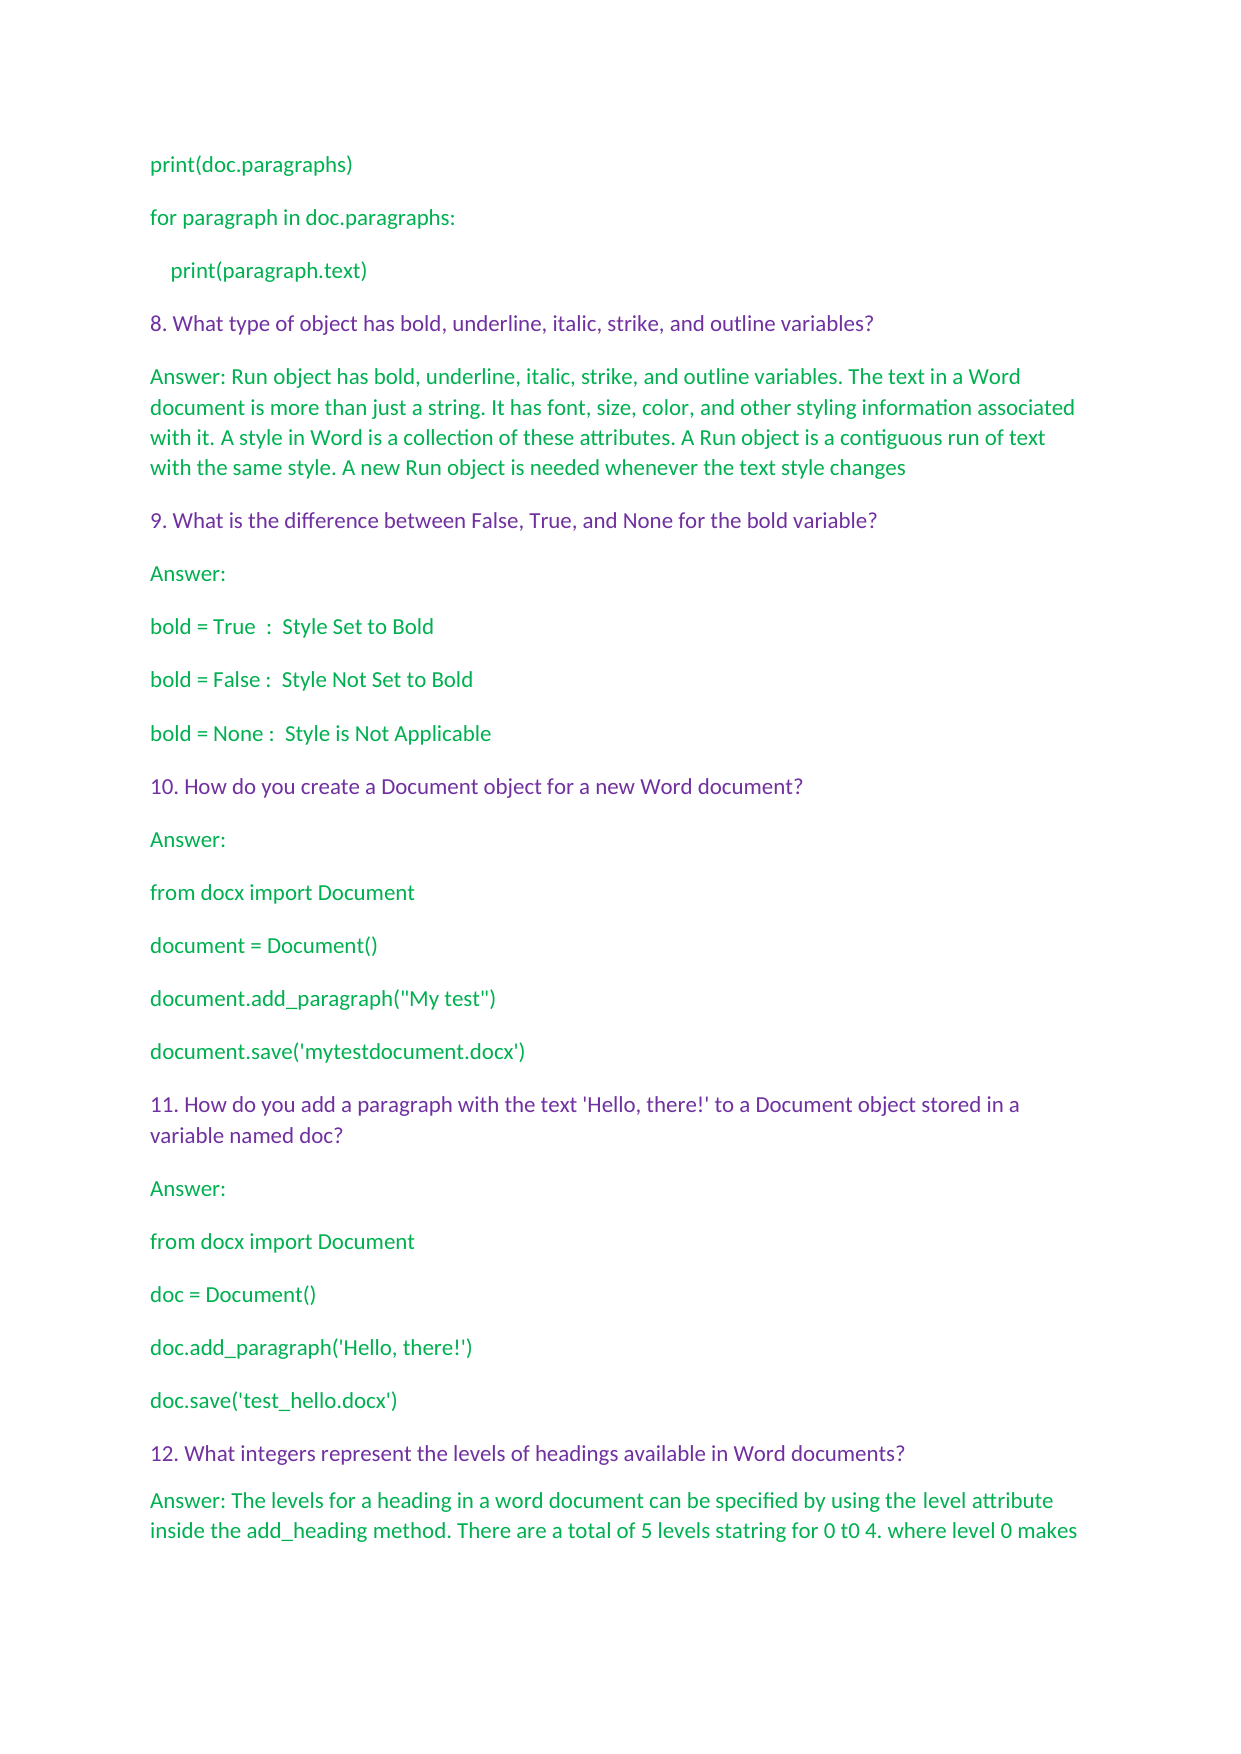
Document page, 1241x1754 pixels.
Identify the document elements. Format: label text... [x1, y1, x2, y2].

text print(paragraph.text) [150, 256, 1090, 284]
text Answer: [150, 1174, 1090, 1202]
text 10. How do you create a Document object for a new Word document? [150, 772, 1090, 800]
text from docx import Document [150, 1227, 1090, 1255]
text Answer: [150, 825, 1090, 853]
text 9. What is the difference between False, True, and None for the bold variable? [150, 506, 1090, 534]
text document.save('mytestdocument.docx') [150, 1037, 1090, 1066]
text print(doc.paragraphs) [150, 150, 1090, 178]
text 11. How do you add a paragraph with the text 'Hello, there!' to a Document object stored in a variable named doc? [150, 1091, 1090, 1149]
text 8. What type of object has bold, underline, italic, strike, and outline variables? [150, 309, 1090, 337]
text doc = Document() [150, 1280, 1090, 1308]
text for paragraph in doc.paragraphs: [150, 203, 1090, 231]
text bold = True : Style Set to Bold [150, 612, 1090, 641]
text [150, 1486, 1090, 1545]
text Answer: [150, 559, 1090, 587]
text 12. What integers represent the levels of headings available in Word documents? [150, 1439, 1090, 1468]
text Answer: Run object has bold, underline, italic, strike, and outline variables. The text in a Word document is more than just a string. It has font, size, color, and other styling information associated with it. A style in Word is a collection of these attributes. A Run object is a contiguous run of text with the same style. A new Run object is needed whenever the text style changes [150, 362, 1090, 481]
text document.add_paragraph("My test") [150, 984, 1090, 1012]
text from docx import Document [150, 878, 1090, 906]
text document = Document() [150, 931, 1090, 959]
text bold = False : Style Not Set to Bold [150, 666, 1090, 694]
text doc.save('test_hello.docx') [150, 1386, 1090, 1414]
text bold = None : Style is Not Applicable [150, 719, 1090, 747]
text doc.add_paragraph('Hello, there!') [150, 1333, 1090, 1361]
